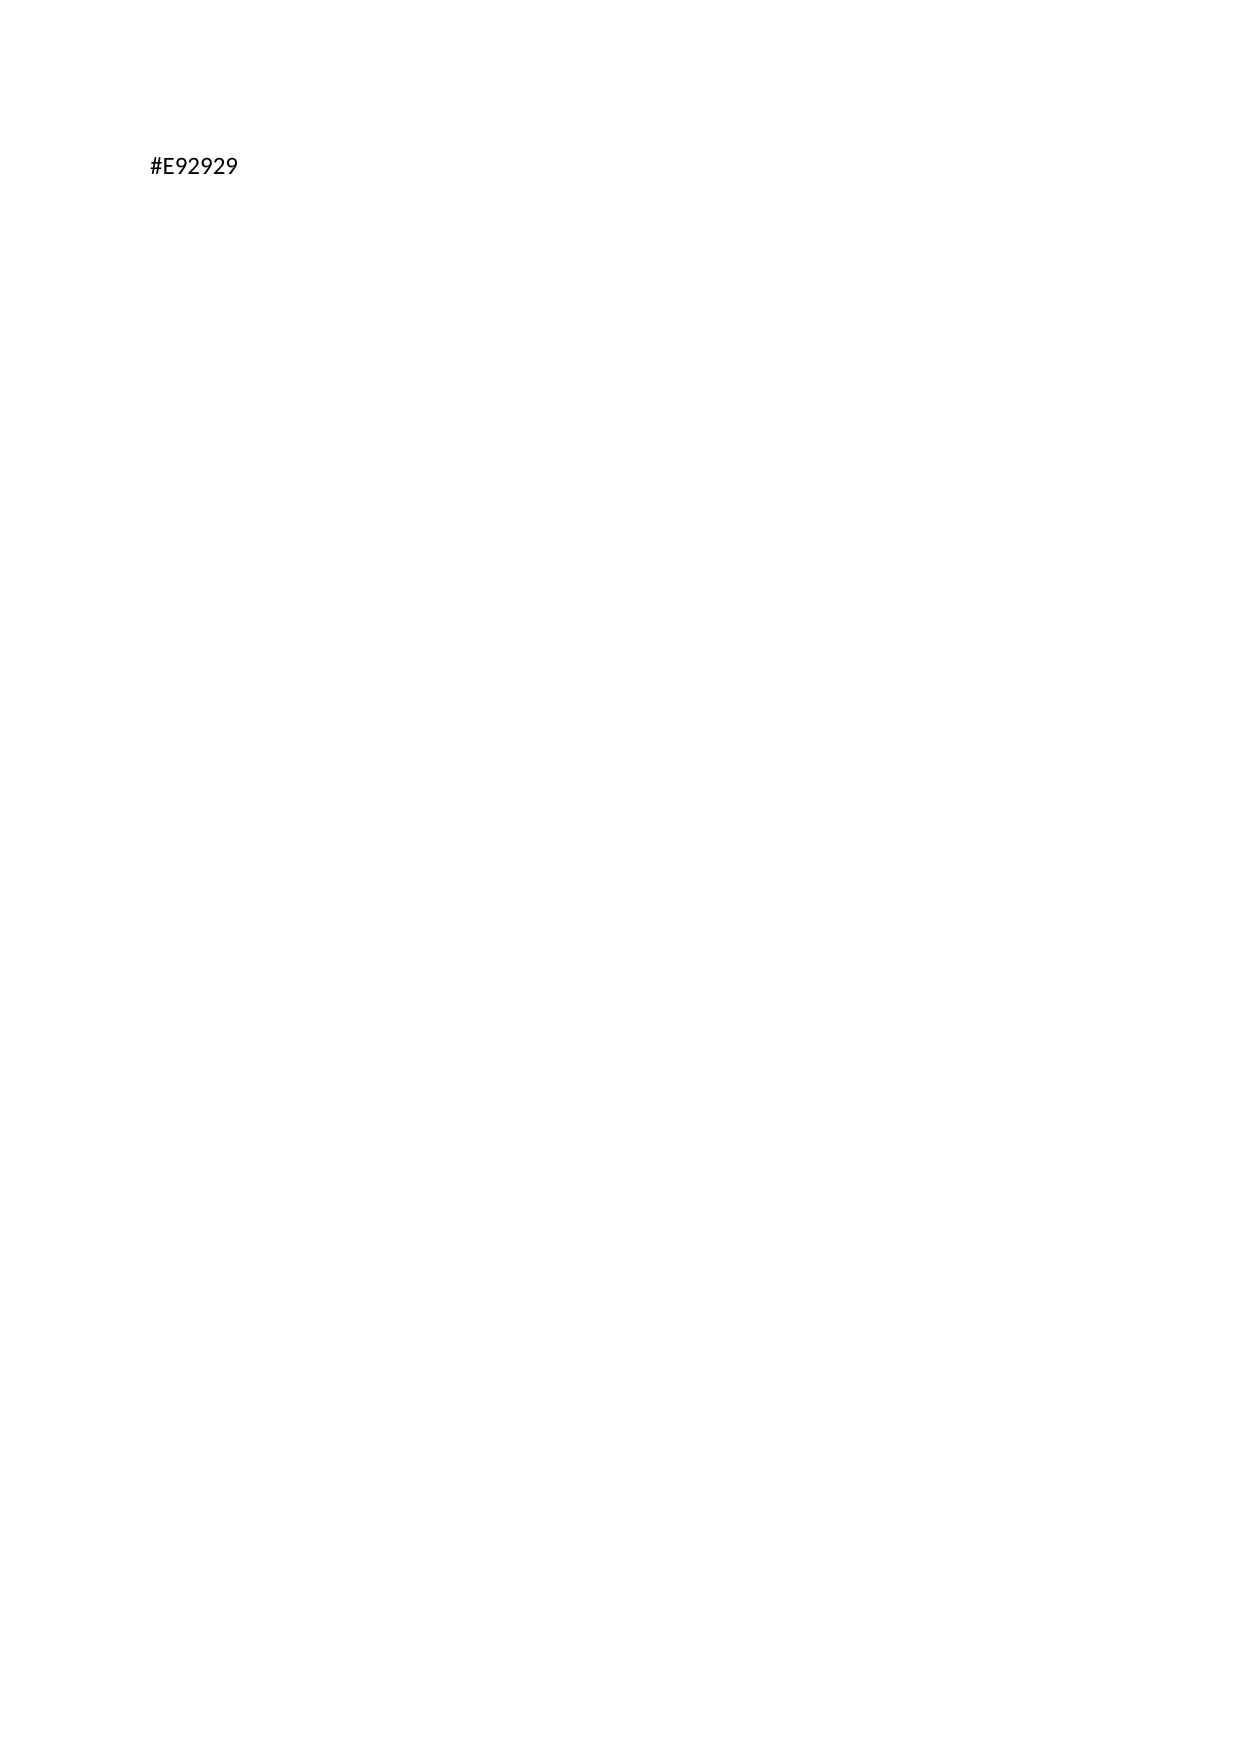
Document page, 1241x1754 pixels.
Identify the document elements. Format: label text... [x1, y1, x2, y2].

text #E92929 [150, 150, 1090, 181]
